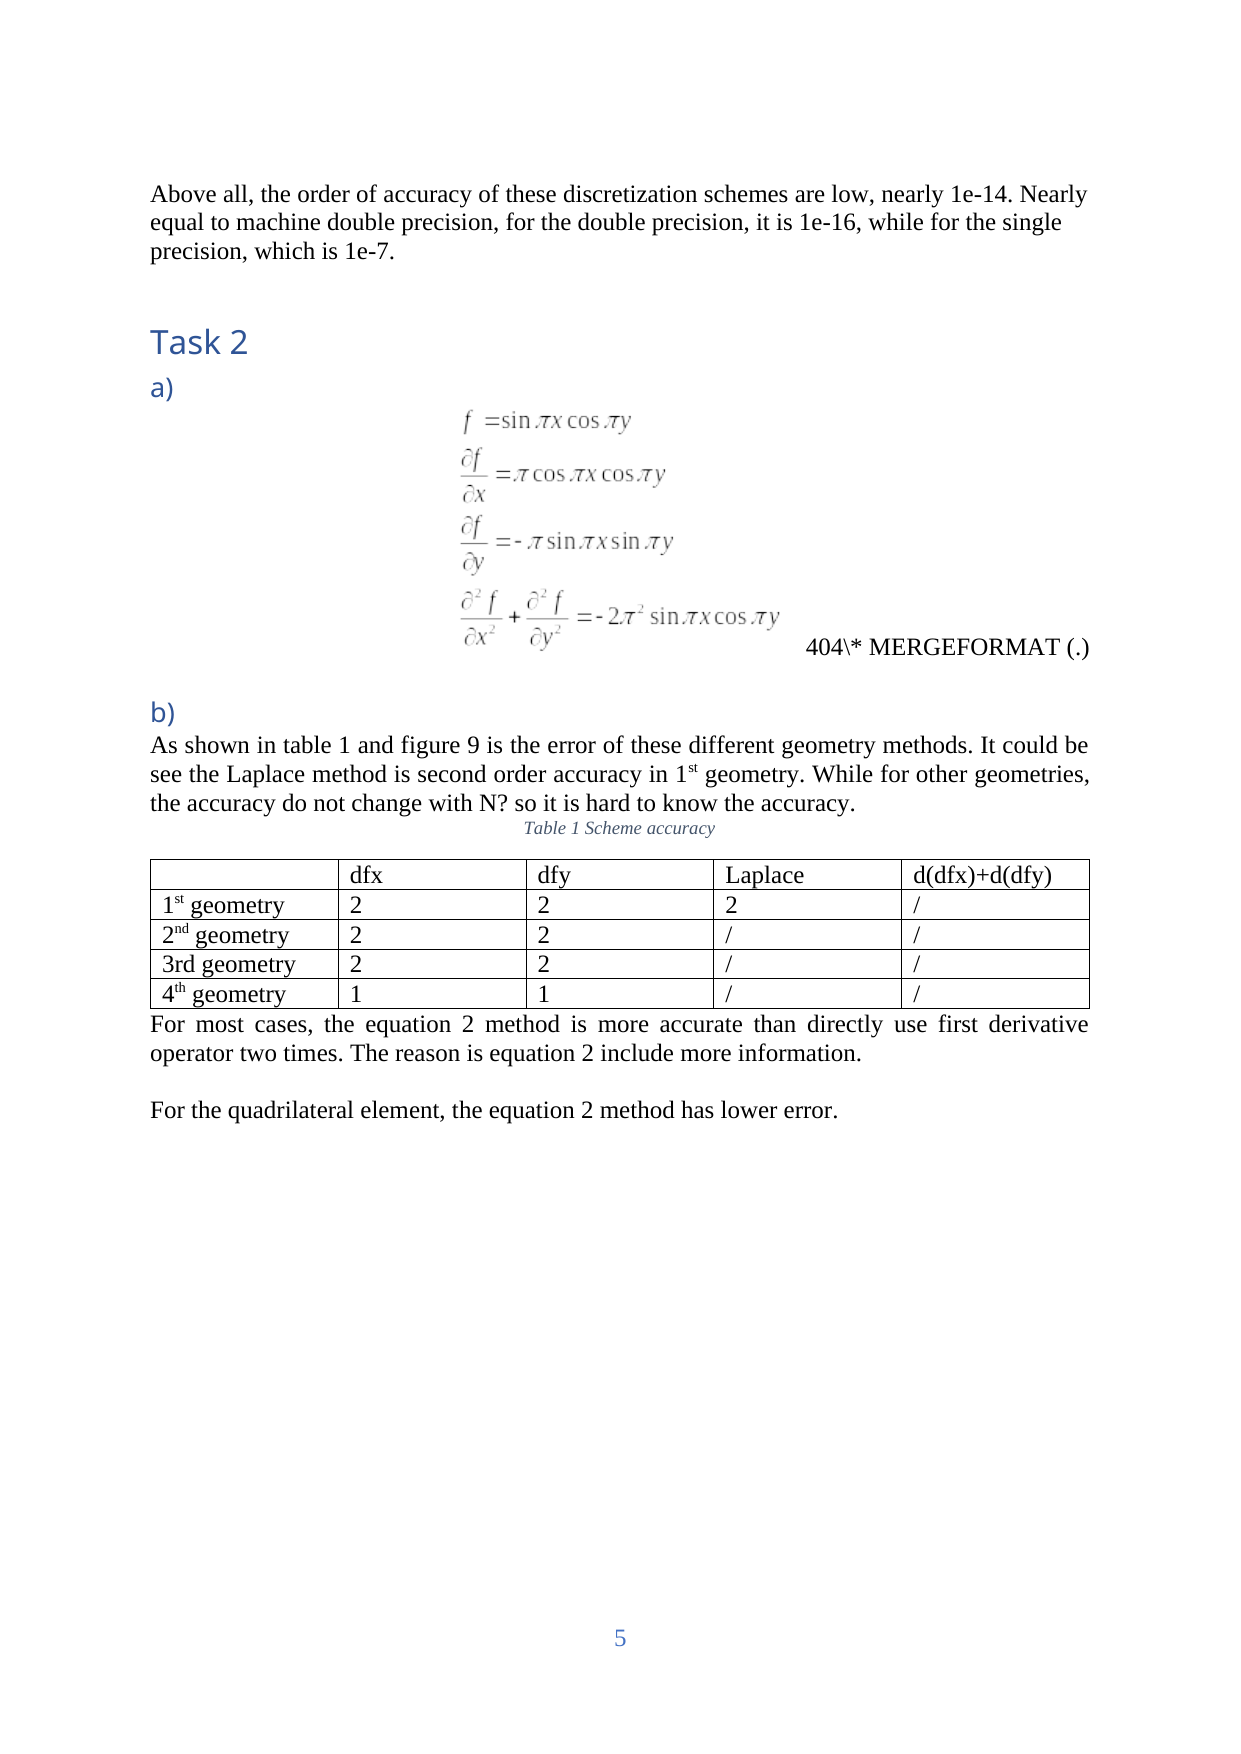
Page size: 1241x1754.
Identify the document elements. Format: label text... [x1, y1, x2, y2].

table_cell 2nd geometry [151, 920, 338, 948]
table_cell / [902, 920, 1089, 948]
table_cell 1st geometry [151, 890, 338, 919]
table_cell / [714, 950, 901, 978]
table_cell / [714, 920, 901, 948]
table_cell / [902, 950, 1089, 978]
table_cell 1 [339, 979, 526, 1008]
table_cell 2 [527, 890, 713, 919]
table_cell 2 [339, 950, 526, 978]
table_cell 2 [339, 920, 526, 948]
table_cell 4th geometry [151, 979, 338, 1008]
table_cell / [714, 979, 901, 1008]
table_header Laplace [714, 860, 901, 889]
table_header [151, 860, 338, 889]
table_cell 1 [527, 979, 713, 1008]
table_cell 2 [527, 950, 713, 978]
table_header dfx [339, 860, 526, 889]
text As shown in table 1 and figure 9 is the error of these different geometry methods. It could be see the Laplace method is second order accuracy in 1st geometry. While for other geometries, the accuracy do not change with N? so it is hard to know the accuracy. [150, 730, 1090, 817]
subtitle Task 2 [150, 319, 1090, 364]
text For most cases, the equation 2 method is more accurate than directly use first derivative operator two times. The reason is equation 2 include more information. [150, 1009, 1090, 1067]
table_header d(dfx)+d(dfy) [902, 860, 1089, 889]
subtitle b) [150, 693, 1090, 730]
text Above all, the order of accuracy of these discretization schemes are low, nearly 1e-14. Nearly equal to machine double precision, for the double precision, it is 1e-16, while for the single precision, which is 1e-7. [150, 179, 1090, 265]
text For the quadrilateral element, the equation 2 method has lower error. [150, 1095, 1090, 1124]
subtitle a) [150, 368, 1090, 405]
table_cell 2 [714, 890, 901, 919]
table_cell 2 [527, 920, 713, 948]
table_cell 3rd geometry [151, 950, 338, 978]
table_cell / [902, 890, 1089, 919]
table_cell 2 [339, 890, 526, 919]
table_header dfy [527, 860, 713, 889]
table_cell / [902, 979, 1089, 1008]
